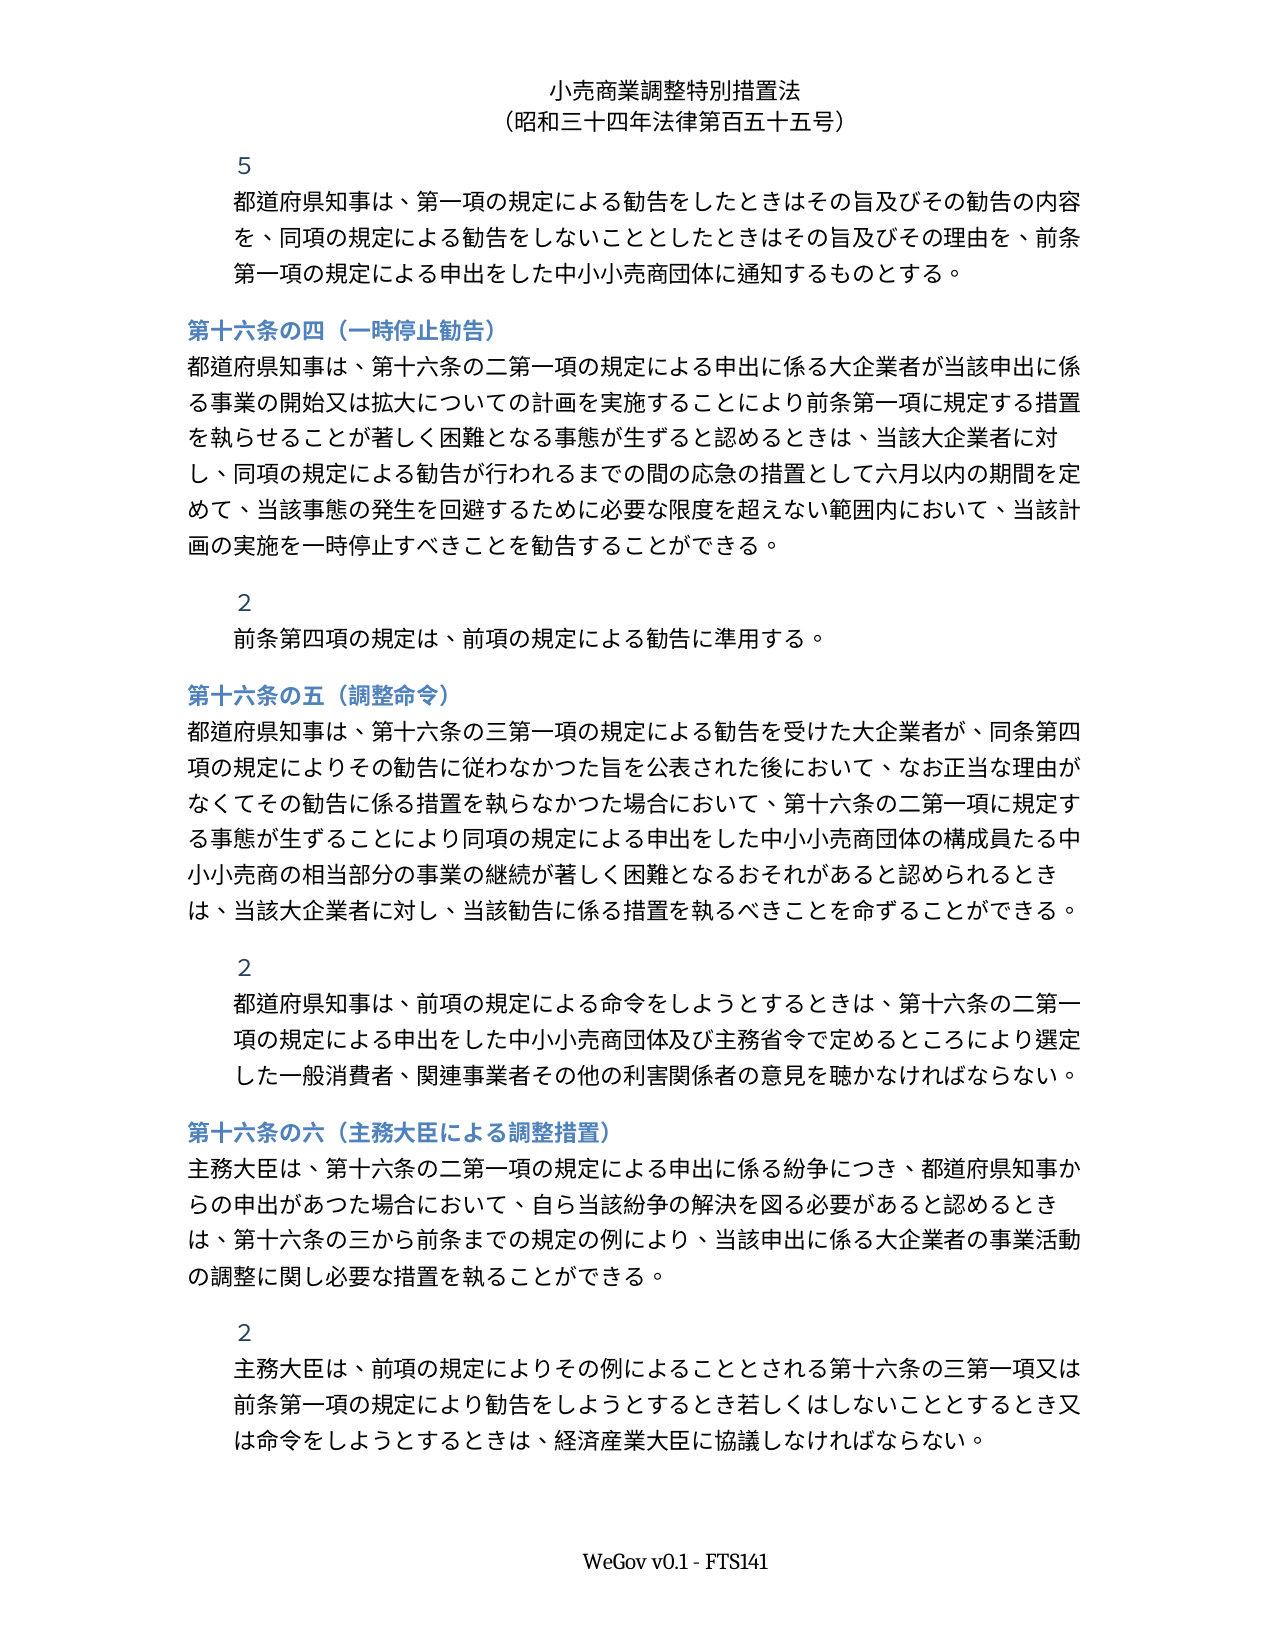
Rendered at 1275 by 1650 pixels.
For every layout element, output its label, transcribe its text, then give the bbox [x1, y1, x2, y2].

text 都道府県知事は、第十六条の三第一項の規定による勧告を受けた大企業者が、同条第四項の規定によりその勧告に従わなかつた旨を公表された後において、なお正当な理由がなくてその勧告に係る措置を執らなかつた場合において、第十六条の二第一項に規定する事態が生ずることにより同項の規定による申出をした中小小売商団体の構成員たる中小小売商の相当部分の事業の継続が著しく困難となるおそれがあると認められるときは、当該大企業者に対し、当該勧告に係る措置を執るべきことを命ずることができる。 [187, 716, 1087, 927]
subtitle 第十六条の六（主務大臣による調整措置） [187, 1117, 1087, 1148]
subtitle ５ [233, 150, 1087, 181]
text 主務大臣は、第十六条の二第一項の規定による申出に係る紛争につき、都道府県知事からの申出があつた場合において、自ら当該紛争の解決を図る必要があると認めるときは、第十六条の三から前条までの規定の例により、当該申出に係る大企業者の事業活動の調整に関し必要な措置を執ることができる。 [187, 1153, 1087, 1292]
subtitle ２ [233, 952, 1087, 983]
subtitle 第十六条の四（一時停止勧告） [187, 314, 1087, 346]
subtitle 第十六条の五（調整命令） [187, 680, 1087, 711]
text 主務大臣は、前項の規定によりその例によることとされる第十六条の三第一項又は前条第一項の規定により勧告をしようとするとき若しくはしないこととするとき又は命令をしようとするときは、経済産業大臣に協議しなければならない。 [233, 1353, 1087, 1456]
subtitle ２ [233, 1317, 1087, 1348]
text 都道府県知事は、前項の規定による命令をしようとするときは、第十六条の二第一項の規定による申出をした中小小売商団体及び主務省令で定めるところにより選定した一般消費者、関連事業者その他の利害関係者の意見を聴かなければならない。 [233, 988, 1087, 1091]
text 前条第四項の規定は、前項の規定による勧告に準用する。 [233, 623, 1087, 654]
text 都道府県知事は、第十六条の二第一項の規定による申出に係る大企業者が当該申出に係る事業の開始又は拡大についての計画を実施することにより前条第一項に規定する措置を執らせることが著しく困難となる事態が生ずると認めるときは、当該大企業者に対し、同項の規定による勧告が行われるまでの間の応急の措置として六月以内の期間を定めて、当該事態の発生を回避するために必要な限度を超えない範囲内において、当該計画の実施を一時停止すべきことを勧告することができる。 [187, 351, 1087, 561]
text 都道府県知事は、第一項の規定による勧告をしたときはその旨及びその勧告の内容を、同項の規定による勧告をしないこととしたときはその旨及びその理由を、前条第一項の規定による申出をした中小小売商団体に通知するものとする。 [233, 186, 1087, 289]
subtitle ２ [233, 587, 1087, 618]
